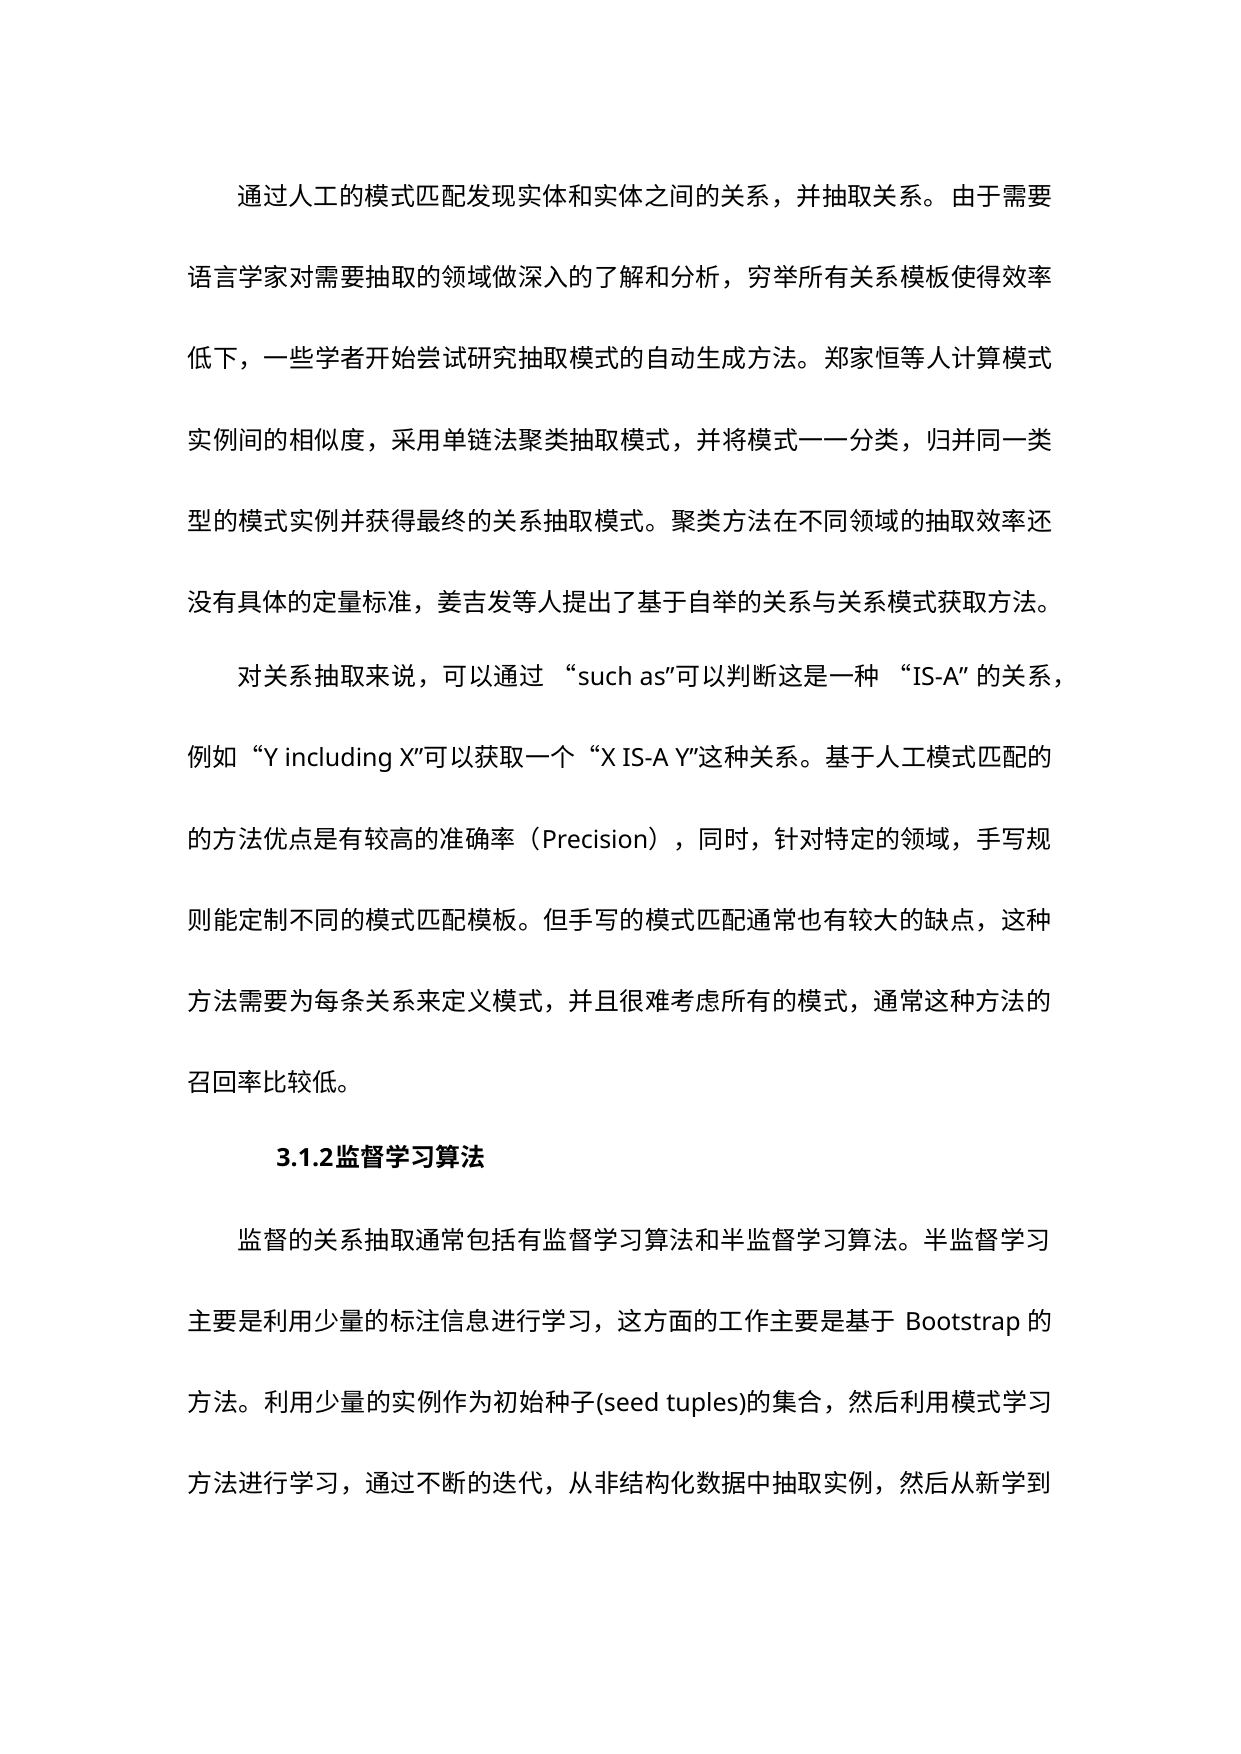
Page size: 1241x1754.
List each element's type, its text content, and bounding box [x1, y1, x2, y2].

text 对关系抽取来说，可以通过 “such as”可以判断这是一种 “IS-A” 的关系，例如“Y including X”可以获取一个“X IS-A Y”这种关系。基于人工模式匹配的的方法优点是有较高的准确率（Precision），同时，针对特定的领域，手写规则能定制不同的模式匹配模板。但手写的模式匹配通常也有较大的缺点，这种方法需要为每条关系来定义模式，并且很难考虑所有的模式，通常这种方法的召回率比较低。 [187, 642, 1053, 1113]
subtitle 监督学习算法 [276, 1123, 1053, 1188]
text 通过人工的模式匹配发现实体和实体之间的关系，并抽取关系。由于需要语言学家对需要抽取的领域做深入的了解和分析，穷举所有关系模板使得效率低下，一些学者开始尝试研究抽取模式的自动生成方法。郑家恒等人计算模式实例间的相似度，采用单链法聚类抽取模式，并将模式一一分类，归并同一类型的模式实例并获得最终的关系抽取模式。聚类方法在不同领域的抽取效率还没有具体的定量标准，姜吉发等人提出了基于自举的关系与关系模式获取方法。 [187, 162, 1053, 633]
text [187, 1206, 1053, 1514]
